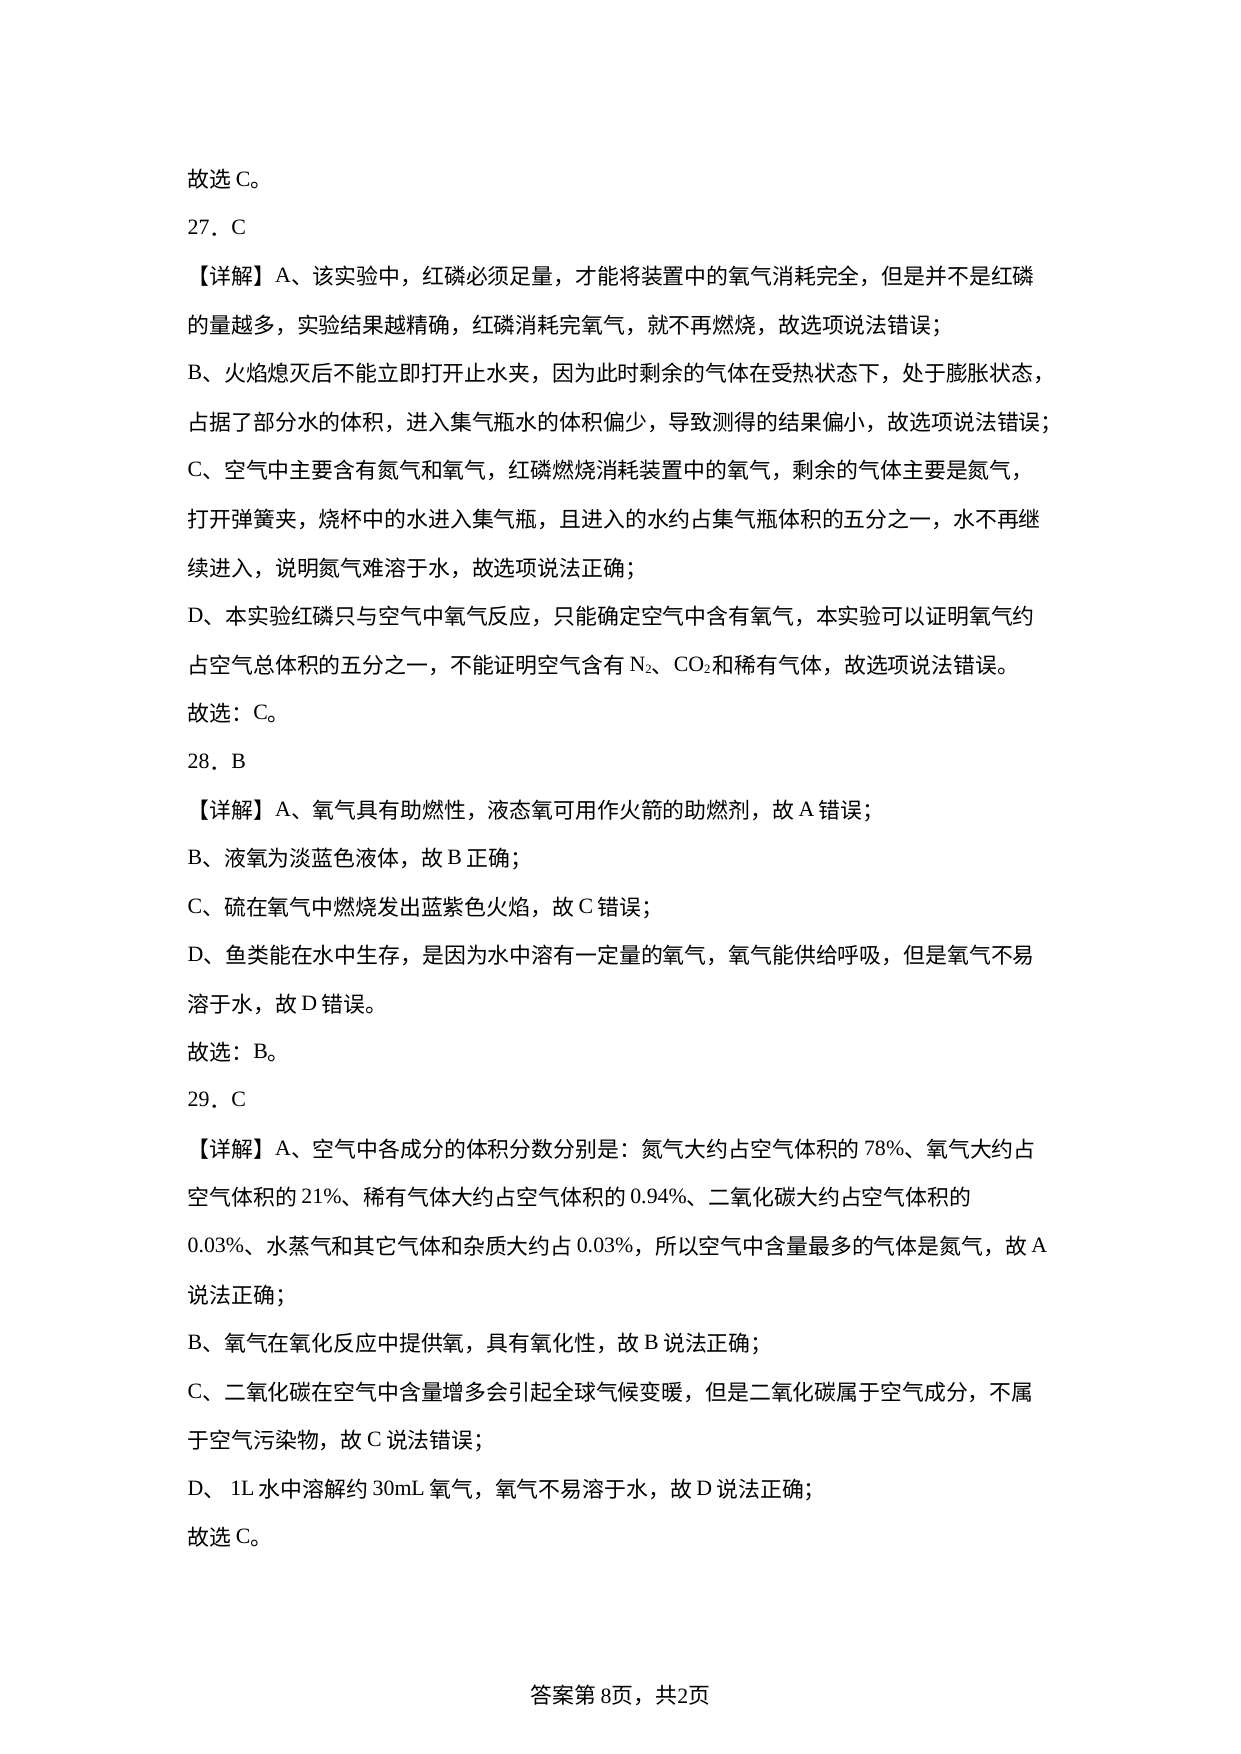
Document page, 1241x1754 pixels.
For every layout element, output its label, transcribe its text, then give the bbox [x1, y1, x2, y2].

text 【详解】A、氧气具有助燃性，液态氧可用作火箭的助燃剂，故A错误； [187, 792, 1053, 825]
text 故选C。 [187, 162, 1053, 194]
text C、二氧化碳在空气中含量增多会引起全球气候变暖，但是二氧化碳属于空气成分，不属于空气污染物，故C说法错误； [187, 1374, 1053, 1455]
text C、硫在氧气中燃烧发出蓝紫色火焰，故C错误； [187, 889, 1053, 922]
text 27．C [187, 210, 1053, 243]
text B、液氧为淡蓝色液体，故B正确； [187, 841, 1053, 873]
text D、本实验红磷只与空气中氧气反应，只能确定空气中含有氧气，本实验可以证明氧气约占空气总体积的五分之一，不能证明空气含有N2、CO2和稀有气体，故选项说法错误。 [187, 599, 1053, 680]
text C、空气中主要含有氮气和氧气，红磷燃烧消耗装置中的氧气，剩余的气体主要是氮气，打开弹簧夹，烧杯中的水进入集气瓶，且进入的水约占集气瓶体积的五分之一，水不再继续进入，说明氮气难溶于水，故选项说法正确； [187, 453, 1053, 583]
text 【详解】A、空气中各成分的体积分数分别是：氮气大约占空气体积的78%、氧气大约占空气体积的21%、稀有气体大约占空气体积的0.94%、二氧化碳大约占空气体积的0.03%、水蒸气和其它气体和杂质大约占0.03%，所以空气中含量最多的气体是氮气，故A说法正确； [187, 1131, 1053, 1310]
text B、氧气在氧化反应中提供氧，具有氧化性，故B说法正确； [187, 1326, 1053, 1358]
text 28．B [187, 744, 1053, 777]
text B、火焰熄灭后不能立即打开止水夹，因为此时剩余的气体在受热状态下，处于膨胀状态，占据了部分水的体积，进入集气瓶水的体积偏少，导致测得的结果偏小，故选项说法错误； [187, 356, 1053, 437]
text 故选C。 [187, 1519, 1053, 1552]
text D、 1L水中溶解约30mL氧气，氧气不易溶于水，故D说法正确； [187, 1471, 1053, 1504]
text 29．C [187, 1083, 1053, 1115]
text 故选：C。 [187, 696, 1053, 728]
text D、鱼类能在水中生存，是因为水中溶有一定量的氧气，氧气能供给呼吸，但是氧气不易溶于水，故D错误。 [187, 937, 1053, 1019]
text 【详解】A、该实验中，红磷必须足量，才能将装置中的氧气消耗完全，但是并不是红磷的量越多，实验结果越精确，红磷消耗完氧气，就不再燃烧，故选项说法错误； [187, 259, 1053, 340]
text 故选：B。 [187, 1034, 1053, 1067]
